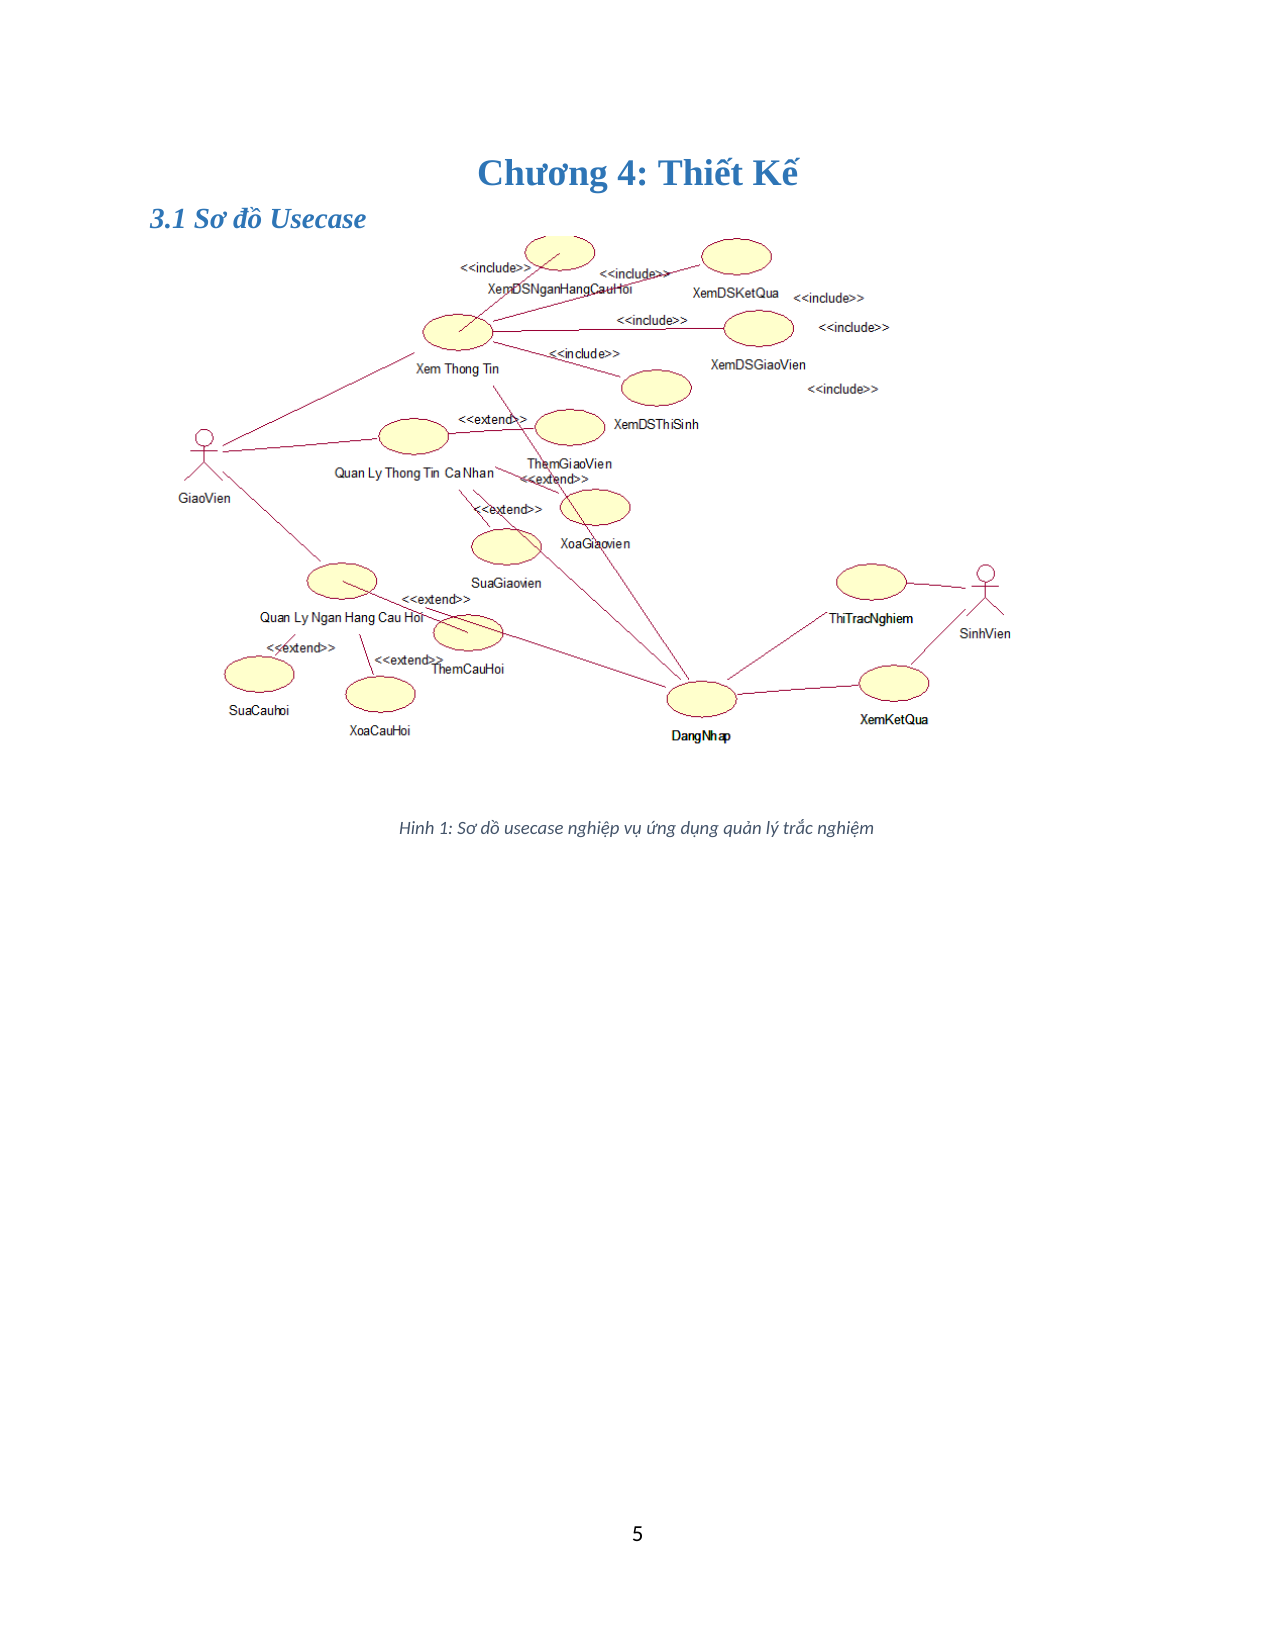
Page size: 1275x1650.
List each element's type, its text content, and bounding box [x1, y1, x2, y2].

subtitle 3.1 Sơ đồ Usecase [150, 201, 1125, 234]
subtitle Chương 4: Thiết Kế [150, 150, 1125, 193]
picture [150, 236, 1125, 798]
text Hinh 1: Sơ dồ usecase nghiệp vụ ứng dụng quản lý trắc nghiệm [150, 816, 1125, 839]
